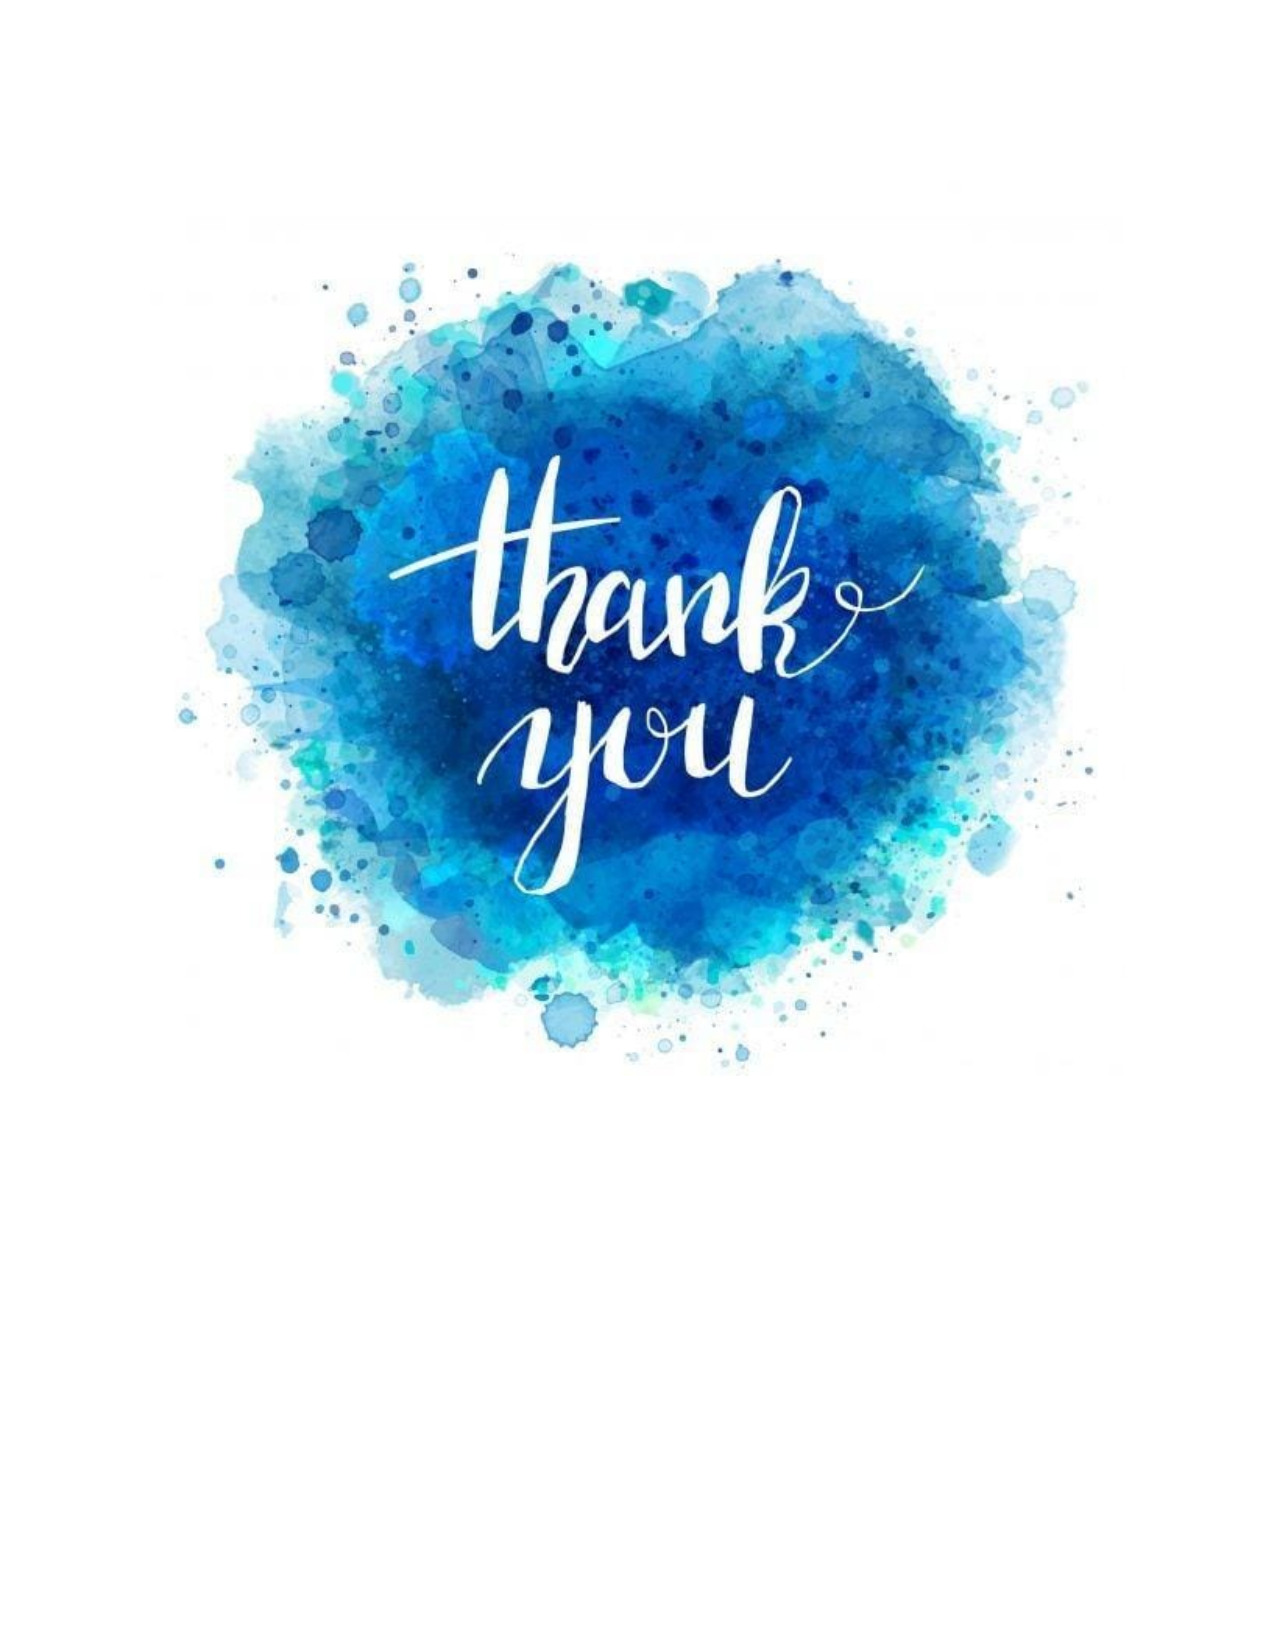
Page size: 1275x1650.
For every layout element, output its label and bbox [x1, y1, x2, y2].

picture [150, 180, 1125, 1076]
